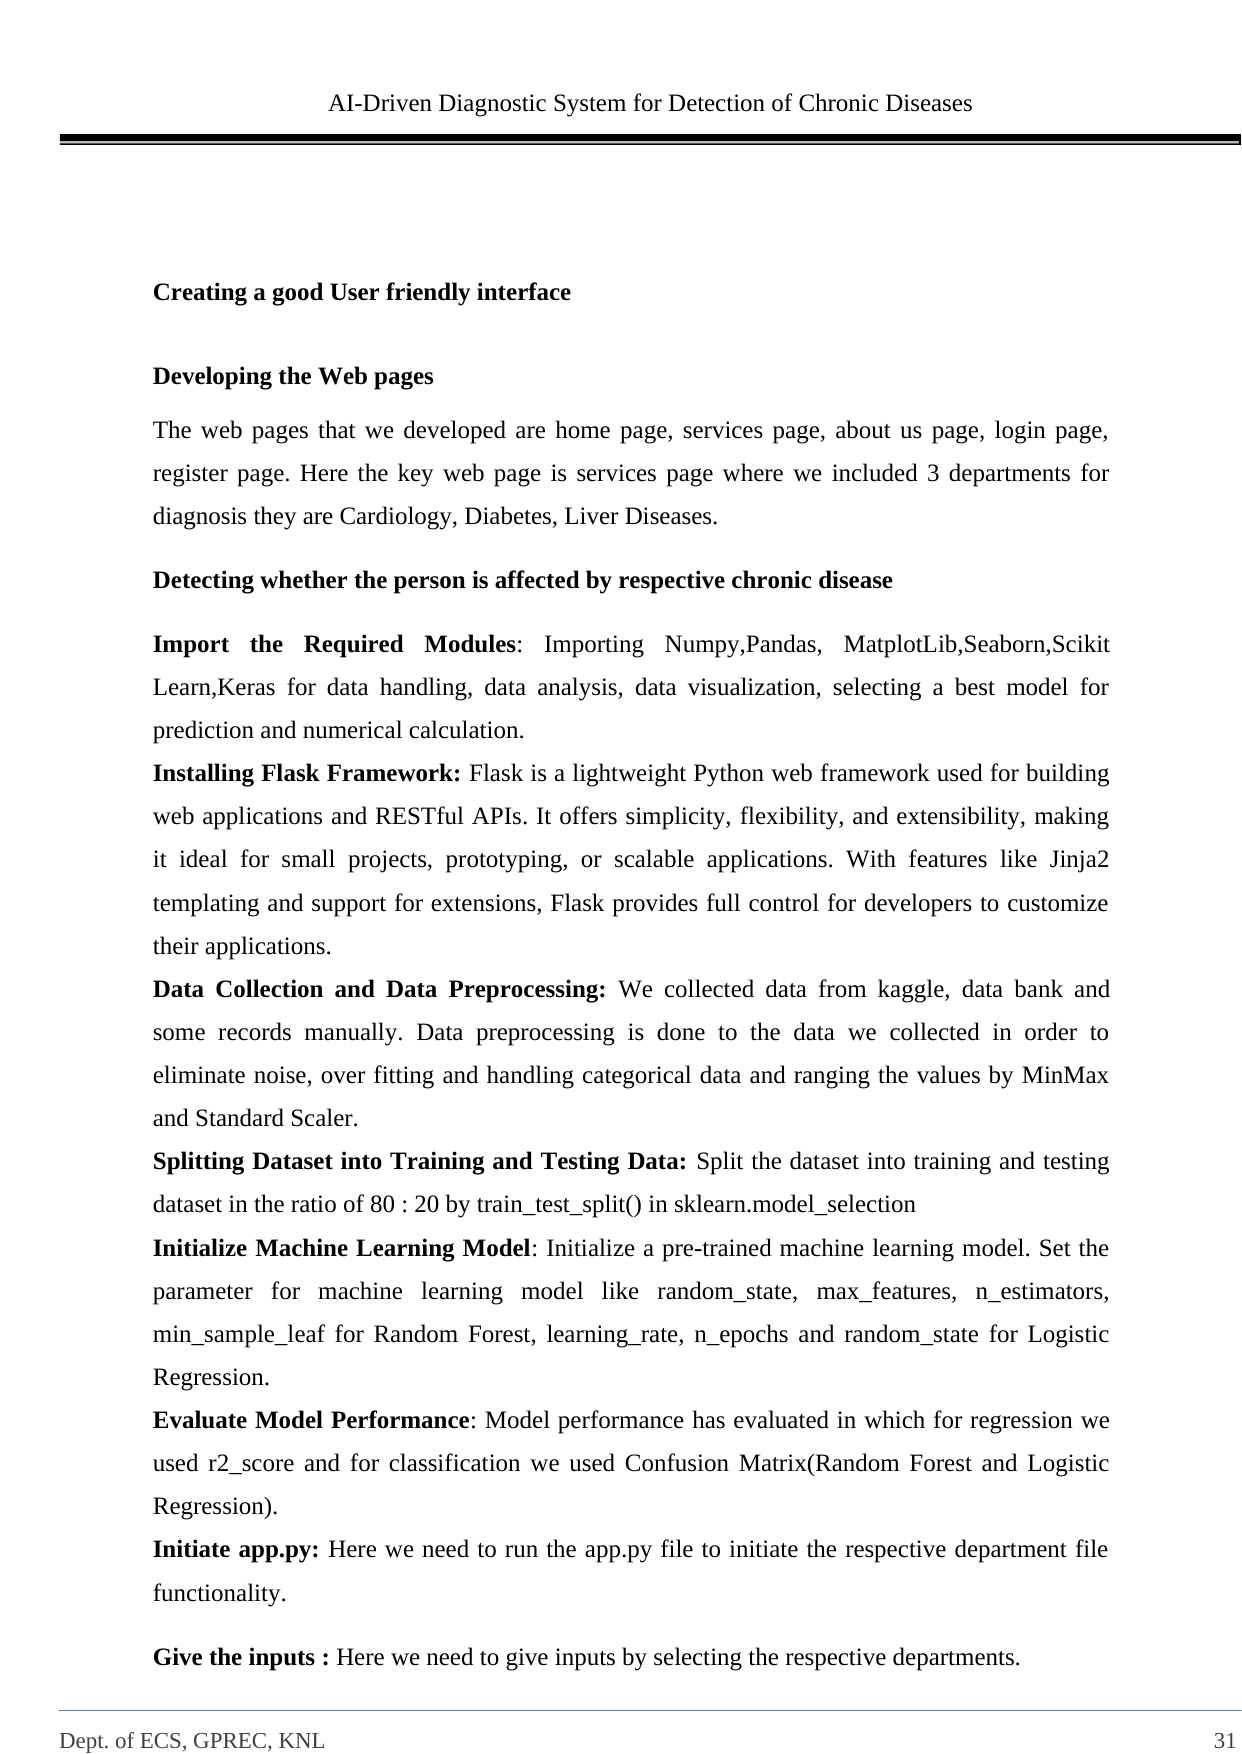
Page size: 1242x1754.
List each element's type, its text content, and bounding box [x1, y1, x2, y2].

text The web pages that we developed are home page, services page, about us page, login page, register page. Here the key web page is services page where we included 3 departments for diagnosis they are Cardiology, Diabetes, Liver Diseases. [153, 415, 1110, 530]
text Creating a good User friendly interface [153, 277, 1110, 305]
text Import the Required Modules: Importing Numpy,Pandas, MatplotLib,Seaborn,Scikit Learn,Keras for data handling, data analysis, data visualization, selecting a best model for prediction and numerical calculation. [153, 629, 1110, 744]
text Give the inputs : Here we need to give inputs by selecting the respective departments. [153, 1642, 1110, 1671]
text Initiate app.py: Here we need to run the app.py file to initiate the respective department file functionality. [153, 1534, 1110, 1606]
text Detecting whether the person is affected by respective chronic disease [153, 565, 1110, 594]
text Splitting Dataset into Training and Testing Data: Split the dataset into training and testing dataset in the ratio of 80 : 20 by train_test_split() in sklearn.model_selection [153, 1146, 1110, 1218]
text Evaluate Model Performance: Model performance has evaluated in which for regression we used r2_score and for classification we used Confusion Matrix(Random Forest and Logistic Regression). [153, 1405, 1110, 1520]
text Initialize Machine Learning Model: Initialize a pre-trained machine learning model. Set the parameter for machine learning model like random_state, max_features, n_estimators, min_sample_leaf for Random Forest, learning_rate, n_epochs and random_state for Logistic Regression. [153, 1233, 1110, 1391]
text Installing Flask Framework: Flask is a lightweight Python web framework used for building web applications and RESTful APIs. It offers simplicity, flexibility, and extensibility, making it ideal for small projects, prototyping, or scalable applications. With features like Jinja2 templating and support for extensions, Flask provides full control for developers to customize their applications. [153, 758, 1110, 959]
picture [59, 134, 1241, 145]
text Data Collection and Data Preprocessing: We collected data from kaggle, data bank and some records manually. Data preprocessing is done to the data we collected in order to eliminate noise, over fitting and handling categorical data and ranging the values by MinMax and Standard Scaler. [153, 974, 1110, 1132]
text Developing the Web pages [153, 361, 1110, 390]
